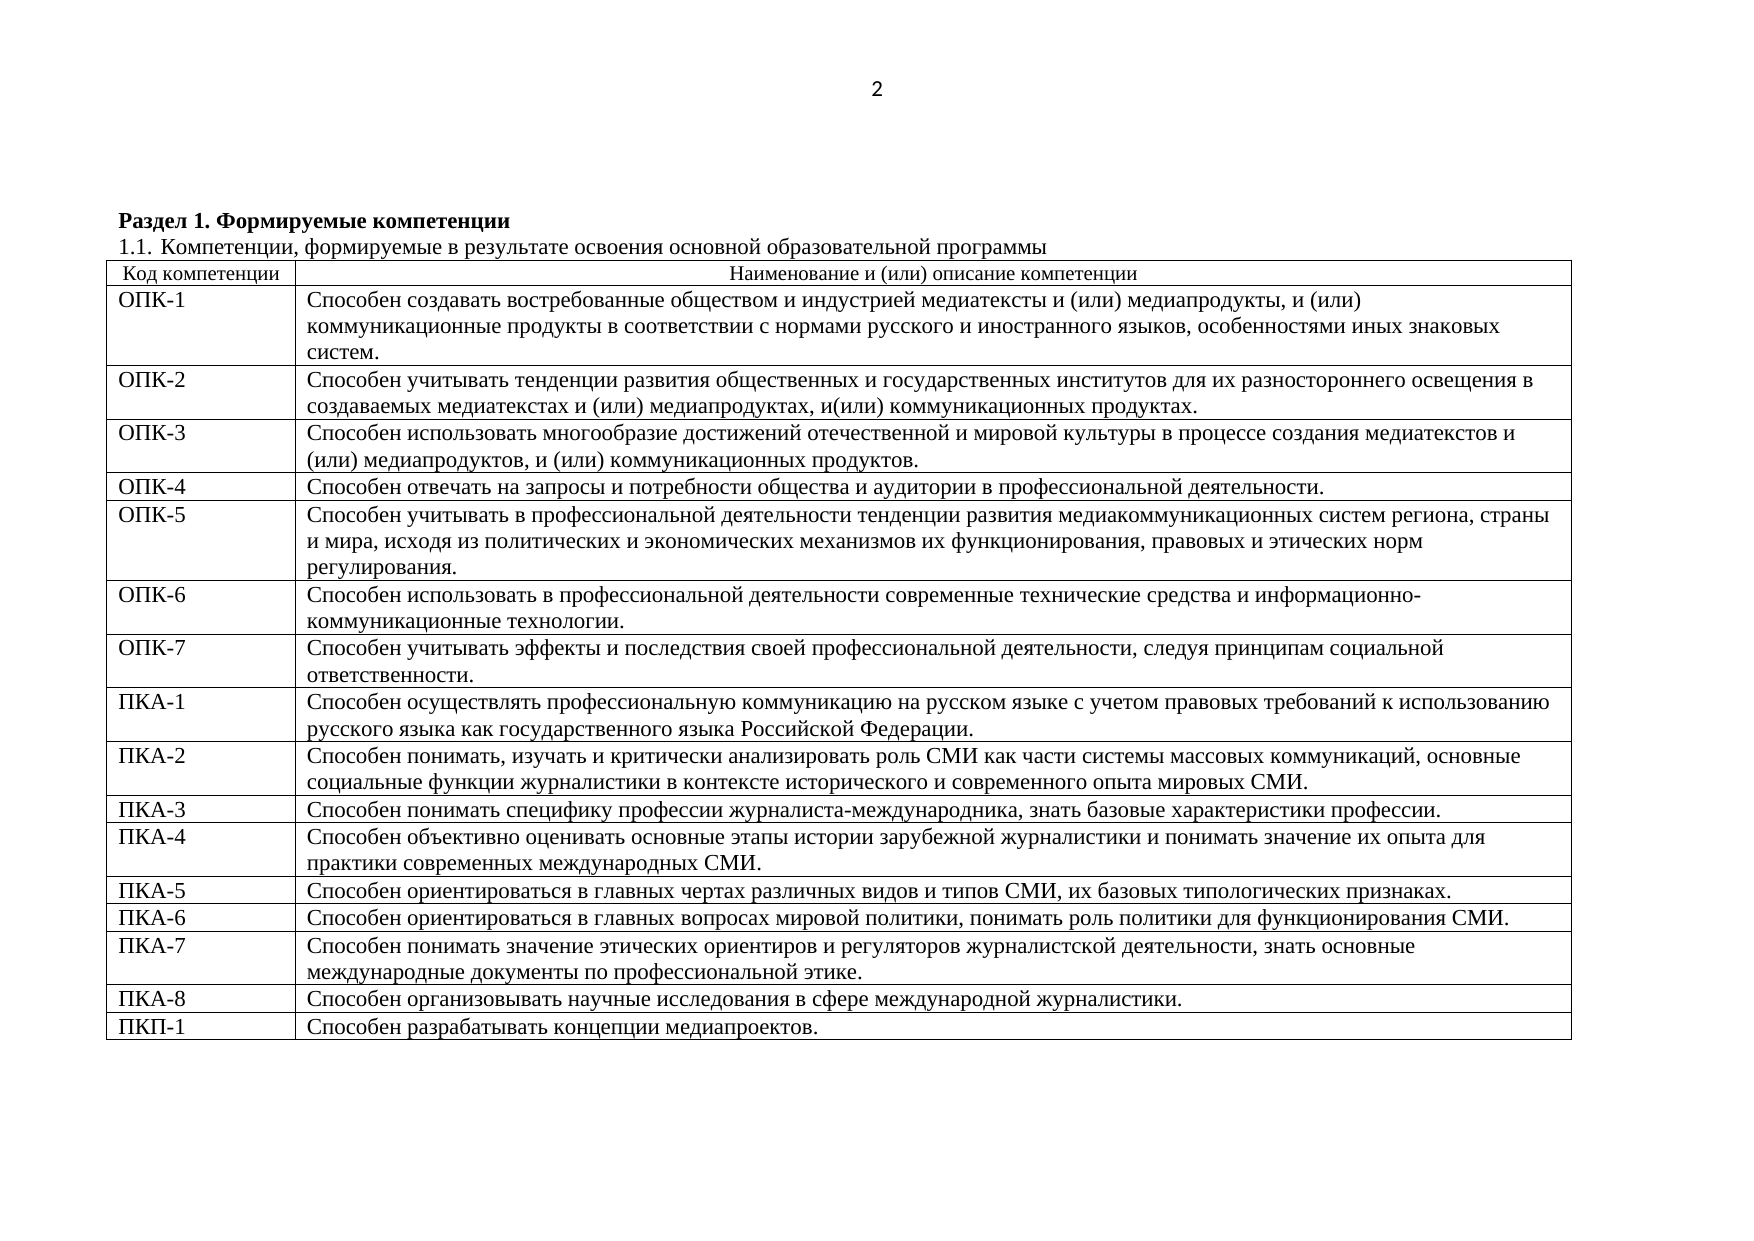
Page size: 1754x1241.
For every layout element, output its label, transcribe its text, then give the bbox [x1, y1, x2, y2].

table_cell Способен понимать значение этических ориентиров и регуляторов журналистской деятельности, знать основные международные документы по профессиональной этике. [296, 932, 1571, 984]
table_cell ПКА-7 [107, 932, 295, 984]
table_cell ПКА-1 [107, 688, 295, 741]
table_cell ОПК-6 [107, 581, 295, 633]
table_cell ПКА-6 [107, 904, 295, 931]
table_cell Способен разрабатывать концепции медиапроектов. [296, 1013, 1571, 1039]
table_cell Способен создавать востребованные обществом и индустрией медиатексты и (или) медиапродукты, и (или) коммуникационные продукты в соответствии с нормами русского и иностранного языков, особенностями иных знаковых систем. [296, 286, 1571, 365]
table_cell ПКА-5 [107, 877, 295, 903]
table_cell ОПК-7 [107, 635, 295, 687]
table_cell ПКА-2 [107, 742, 295, 795]
table_cell ОПК-1 [107, 286, 295, 365]
table_cell Способен ориентироваться в главных вопросах мировой политики, понимать роль политики для функционирования СМИ. [296, 904, 1571, 931]
table_cell ОПК-4 [107, 473, 295, 499]
table_cell Способен организовывать научные исследования в сфере международной журналистики. [296, 985, 1571, 1012]
table_cell ОПК-3 [107, 420, 295, 472]
table_cell Способен отвечать на запросы и потребности общества и аудитории в профессиональной деятельности. [296, 473, 1571, 499]
table_cell Способен учитывать в профессиональной деятельности тенденции развития медиакоммуникационных систем региона, страны и мира, исходя из политических и экономических механизмов их функционирования, правовых и этических норм регулирования. [296, 501, 1571, 580]
table_cell Способен учитывать эффекты и последствия своей профессиональной деятельности, следуя принципам социальной ответственности. [296, 635, 1571, 687]
table_cell ПКА-4 [107, 823, 295, 876]
table_cell Способен использовать многообразие достижений отечественной и мировой культуры в процессе создания медиатекстов и (или) медиапродуктов, и (или) коммуникационных продуктов. [296, 420, 1571, 472]
table_cell ОПК-2 [107, 366, 295, 418]
table_cell ПКП-1 [107, 1013, 295, 1039]
table_cell Способен использовать в профессиональной деятельности современные технические средства и информационно-коммуникационные технологии. [296, 581, 1571, 633]
table_cell Способен осуществлять профессиональную коммуникацию на русском языке с учетом правовых требований к использованию русского языка как государственного языка Российской Федерации. [296, 688, 1571, 741]
list Компетенции, формируемые в результате освоения основной образовательной программы [118, 233, 1636, 259]
table_cell ОПК-5 [107, 501, 295, 580]
table_cell ПКА-8 [107, 985, 295, 1012]
table_cell Способен объективно оценивать основные этапы истории зарубежной журналистики и понимать значение их опыта для практики современных международных СМИ. [296, 823, 1571, 876]
table_cell Способен ориентироваться в главных чертах различных видов и типов СМИ, их базовых типологических признаках. [296, 877, 1571, 903]
table_cell Способен понимать специфику профессии журналиста-международника, знать базовые характеристики профессии. [296, 796, 1571, 822]
table_cell ПКА-3 [107, 796, 295, 822]
table_header Код компетенции [107, 261, 295, 284]
table_cell Способен понимать, изучать и критически анализировать роль СМИ как части системы массовых коммуникаций, основные социальные функции журналистики в контексте исторического и современного опыта мировых СМИ. [296, 742, 1571, 795]
table_header Наименование и (или) описание компетенции [296, 261, 1571, 284]
table_cell Способен учитывать тенденции развития общественных и государственных институтов для их разностороннего освещения в создаваемых медиатекстах и (или) медиапродуктах, и(или) коммуникационных продуктах. [296, 366, 1571, 418]
text Раздел 1. Формируемые компетенции [118, 207, 1636, 233]
